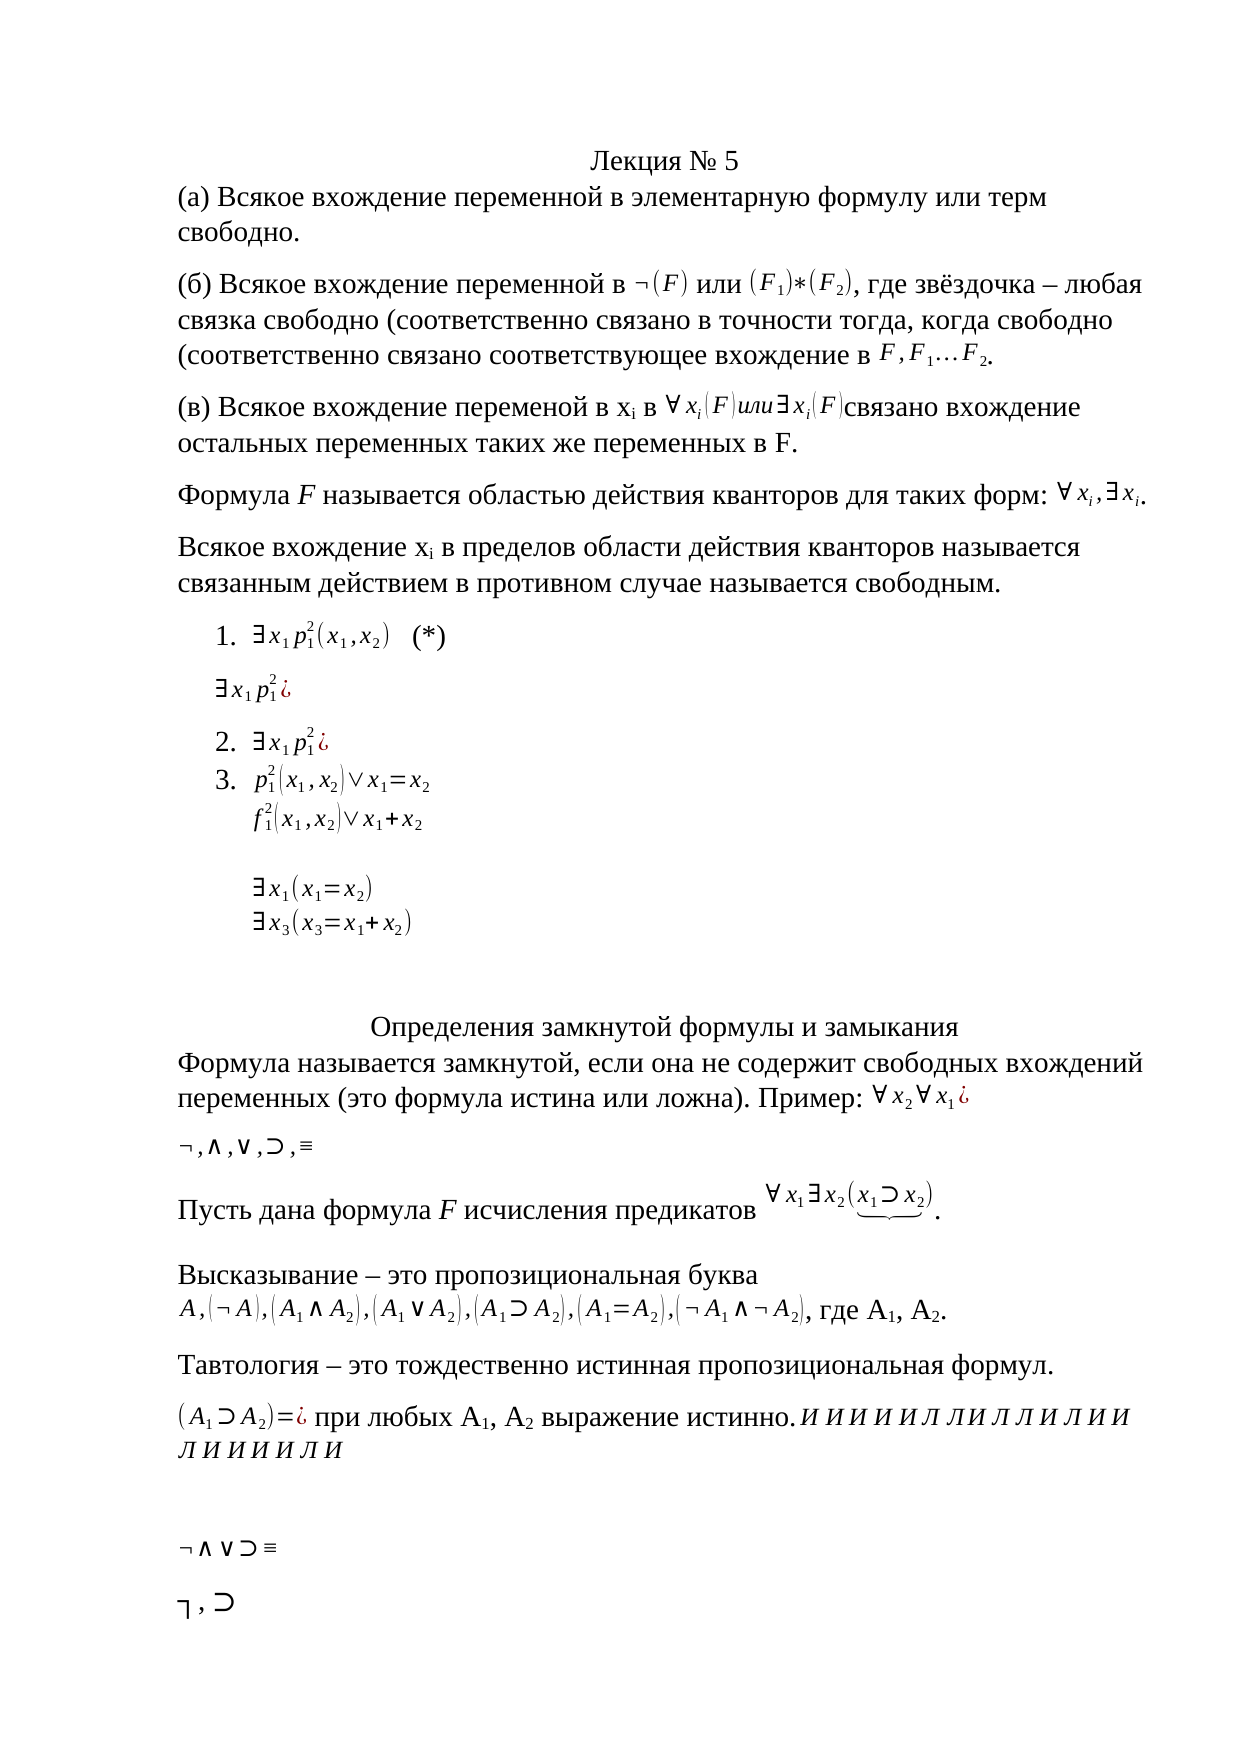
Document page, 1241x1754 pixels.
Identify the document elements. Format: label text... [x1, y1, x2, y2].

text (в) Всякое вхождение переменой в xi в cвязано вхождение остальных переменных таких же переменных в F. [177, 389, 1152, 459]
text Всякое вхождение xi в пределов области действия кванторов называется связанным действием в противном случае называется свободным. [177, 529, 1152, 598]
text при любых A1, A2 выражение истинно. [177, 1399, 1152, 1464]
text Формула называется замкнутой, если она не содержит свободных вхождений переменных (это формула истина или ложна). Пример: [177, 1045, 1152, 1114]
text Высказывание – это пропозициональная буква , где A1, A2. [177, 1257, 1152, 1329]
text ┐, ⊃ [177, 1581, 1152, 1616]
subtitle Определения замкнутой формулы и замыкания [177, 1009, 1152, 1043]
text Пусть дана формула F исчисления предикатов . [177, 1179, 1152, 1238]
text (б) Всякое вхождение переменной в или , где звёздочка – любая связка свободно (соответственно связано в точности тогда, когда свободно (соответственно связано соответствующее вхождение в . [177, 266, 1152, 371]
text Формула F называется областью действия кванторов для таких форм: . [177, 477, 1152, 511]
text (а) Всякое вхождение переменной в элементарную формулу или терм свободно. [177, 179, 1152, 248]
text Тавтология – это тождественно истинная пропозициональная формул. [177, 1347, 1152, 1381]
subtitle Лекция № 5 [177, 143, 1152, 177]
list (*) [215, 617, 1152, 652]
